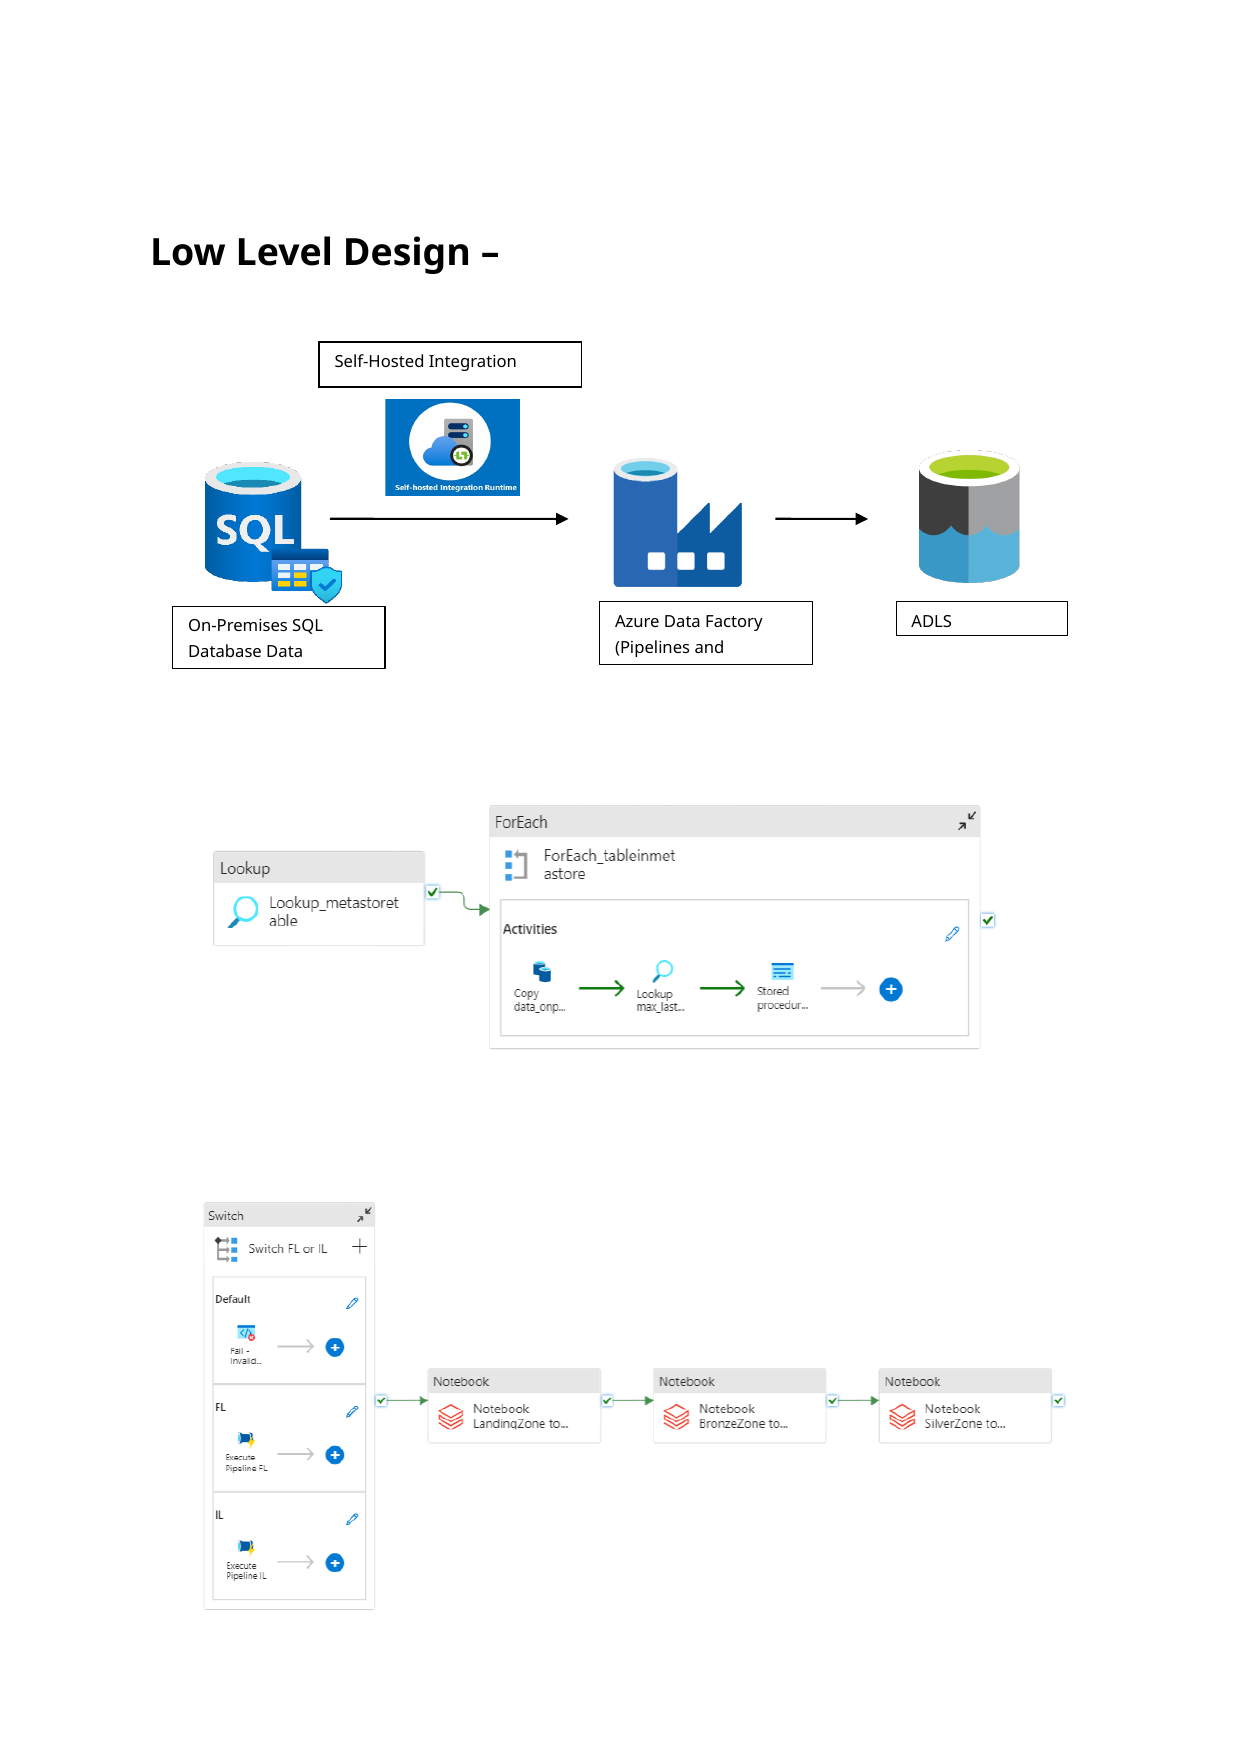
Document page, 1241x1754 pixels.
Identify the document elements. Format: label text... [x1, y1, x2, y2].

picture [885, 449, 1054, 584]
picture [158, 1166, 1096, 1619]
picture [219, 759, 1023, 1071]
picture [185, 458, 342, 606]
picture [580, 424, 775, 620]
text Low Level Design – [150, 225, 1090, 276]
picture [385, 399, 520, 496]
